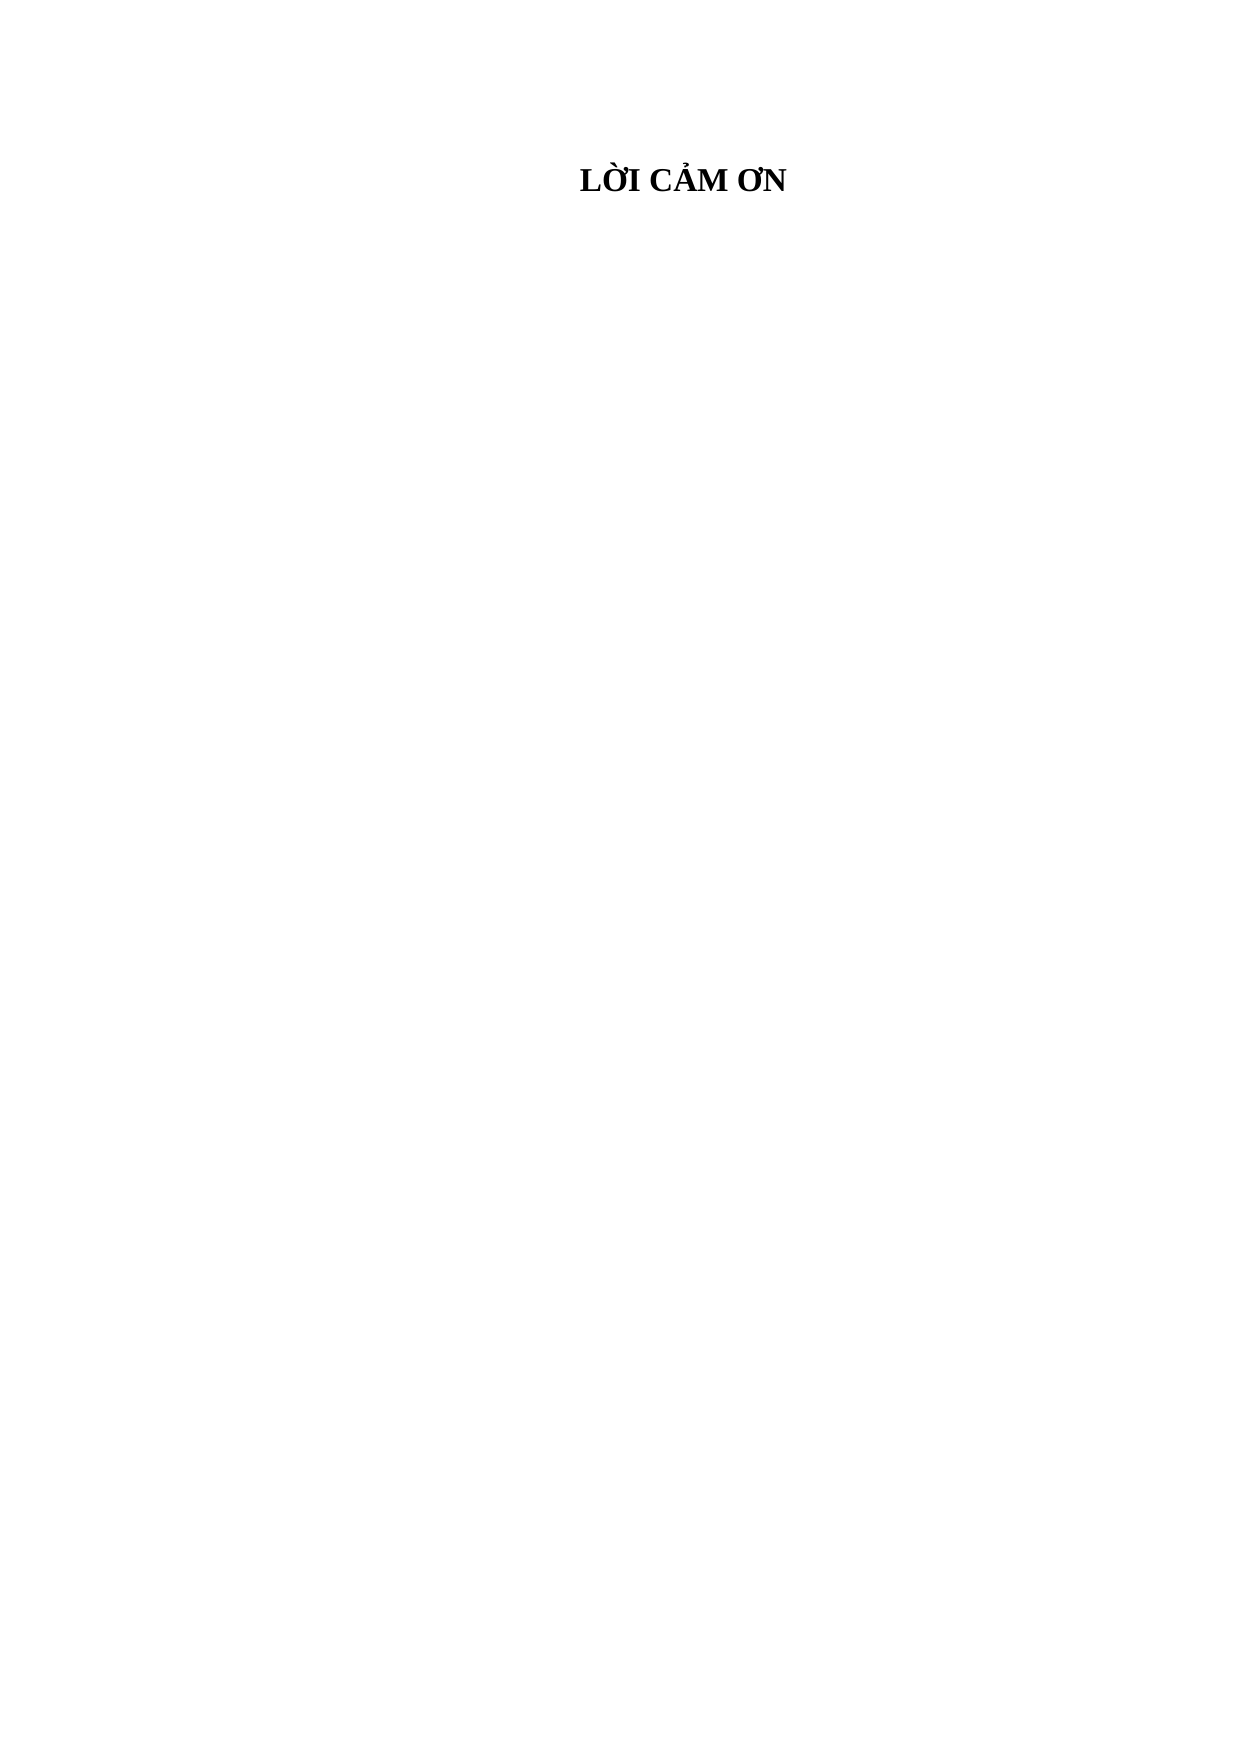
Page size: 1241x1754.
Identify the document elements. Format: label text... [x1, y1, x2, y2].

text LỜI CẢM ƠN [207, 160, 1122, 198]
